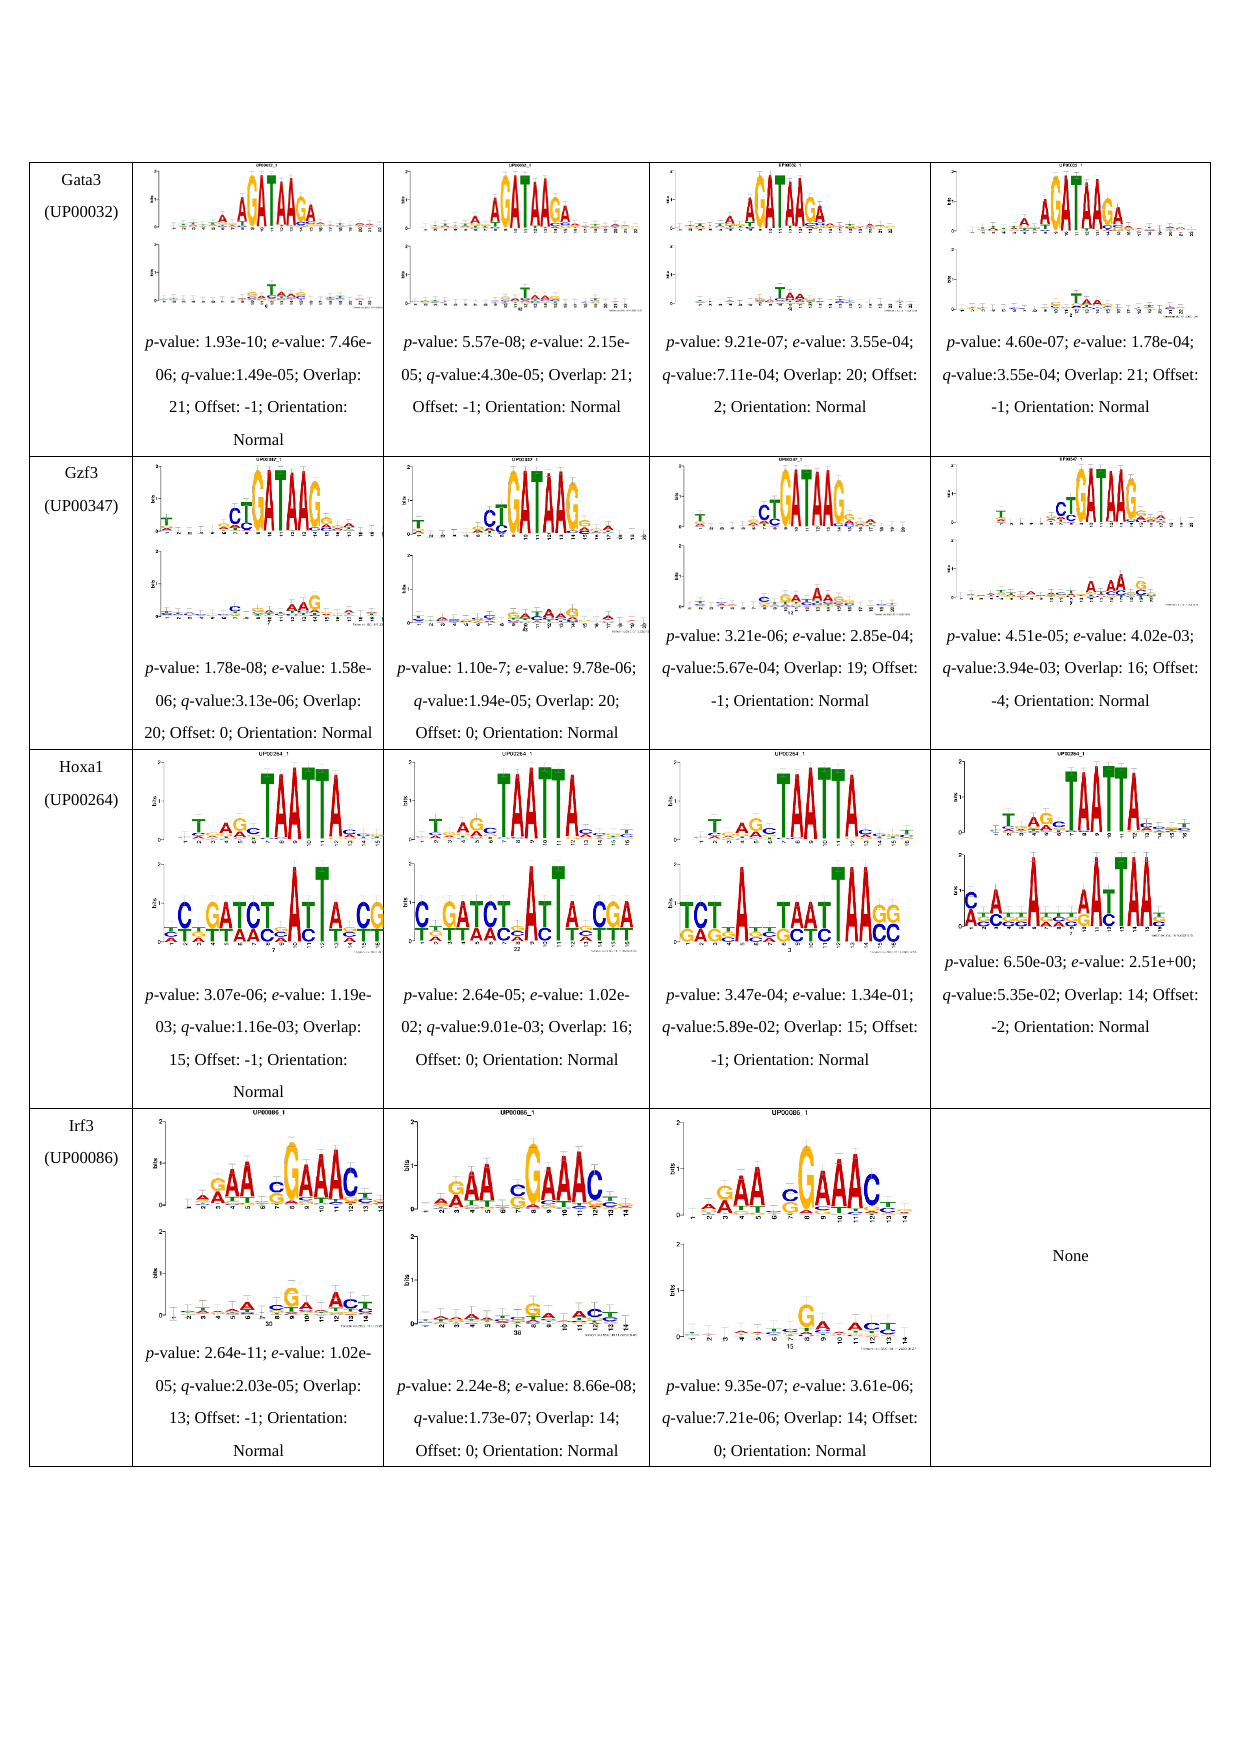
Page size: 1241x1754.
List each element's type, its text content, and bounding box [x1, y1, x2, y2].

table_cell p-value: 3.21e-06; e-value: 2.85e-04; q-value:5.67e-04; Overlap: 19; Offset: -1; Orientation: Normal [650, 457, 930, 749]
picture [144, 163, 384, 309]
table_cell p-value: 4.51e-05; e-value: 4.02e-03; q-value:3.94e-03; Overlap: 16; Offset: -4; Orientation: Normal [931, 457, 1210, 749]
table_cell Irf3 (UP00086) [30, 1109, 132, 1466]
table_cell None [931, 1109, 1210, 1466]
table_cell p-value: 1.93e-10; e-value: 7.46e-06; q-value:1.49e-05; Overlap: 21; Offset: -1; Orientation: Normal [133, 163, 383, 456]
table_cell p-value: 1.10e-7; e-value: 9.78e-06; q-value:1.94e-05; Overlap: 20; Offset: 0; Orientation: Normal [384, 457, 649, 749]
table_cell p-value: 2.64e-11; e-value: 1.02e-05; q-value:2.03e-05; Overlap: 13; Offset: -1; Orientation: Normal [133, 1109, 383, 1466]
picture [660, 1108, 919, 1351]
picture [941, 456, 1200, 606]
picture [395, 750, 639, 953]
picture [660, 163, 919, 312]
table_cell p-value: 1.78e-08; e-value: 1.58e-06; q-value:3.13e-06; Overlap: 20; Offset: 0; Orientation: Normal [133, 457, 383, 749]
picture [395, 1108, 639, 1337]
table_cell Gata3 (UP00032) [30, 163, 132, 456]
table_cell p-value: 5.57e-08; e-value: 2.15e-05; q-value:4.30e-05; Overlap: 21; Offset: -1; Orientation: Normal [384, 163, 649, 456]
table_cell Gzf3 (UP00347) [30, 457, 132, 749]
table_cell Hoxa1 (UP00264) [30, 750, 132, 1108]
table_cell p-value: 2.64e-05; e-value: 1.02e-02; q-value:9.01e-03; Overlap: 16; Offset: 0; Orientation: Normal [384, 750, 649, 1108]
picture [660, 750, 919, 954]
table_cell p-value: 3.07e-06; e-value: 1.19e-03; q-value:1.16e-03; Overlap: 15; Offset: -1; Orientation: Normal [133, 750, 383, 1108]
picture [668, 456, 912, 616]
table_cell p-value: 9.21e-07; e-value: 3.55e-04; q-value:7.11e-04; Overlap: 20; Offset: 2; Orientation: Normal [650, 163, 930, 456]
picture [144, 456, 384, 626]
picture [941, 163, 1200, 318]
table_cell p-value: 2.24e-8; e-value: 8.66e-08; q-value:1.73e-07; Overlap: 14; Offset: 0; Orientation: Normal [384, 1109, 649, 1466]
table_cell p-value: 4.60e-07; e-value: 1.78e-04; q-value:3.55e-04; Overlap: 21; Offset: -1; Orientation: Normal [931, 163, 1210, 456]
table_cell p-value: 6.50e-03; e-value: 2.51e+00; q-value:5.35e-02; Overlap: 14; Offset: -2; Orientation: Normal [931, 750, 1210, 1108]
table_cell p-value: 3.47e-04; e-value: 1.34e-01; q-value:5.89e-02; Overlap: 15; Offset: -1; Orientation: Normal [650, 750, 930, 1108]
picture [946, 750, 1195, 937]
picture [144, 750, 384, 954]
picture [144, 1108, 384, 1328]
picture [395, 163, 644, 312]
table_cell p-value: 9.35e-07; e-value: 3.61e-06; q-value:7.21e-06; Overlap: 14; Offset: 0; Orientation: Normal [650, 1109, 930, 1466]
picture [395, 456, 650, 633]
